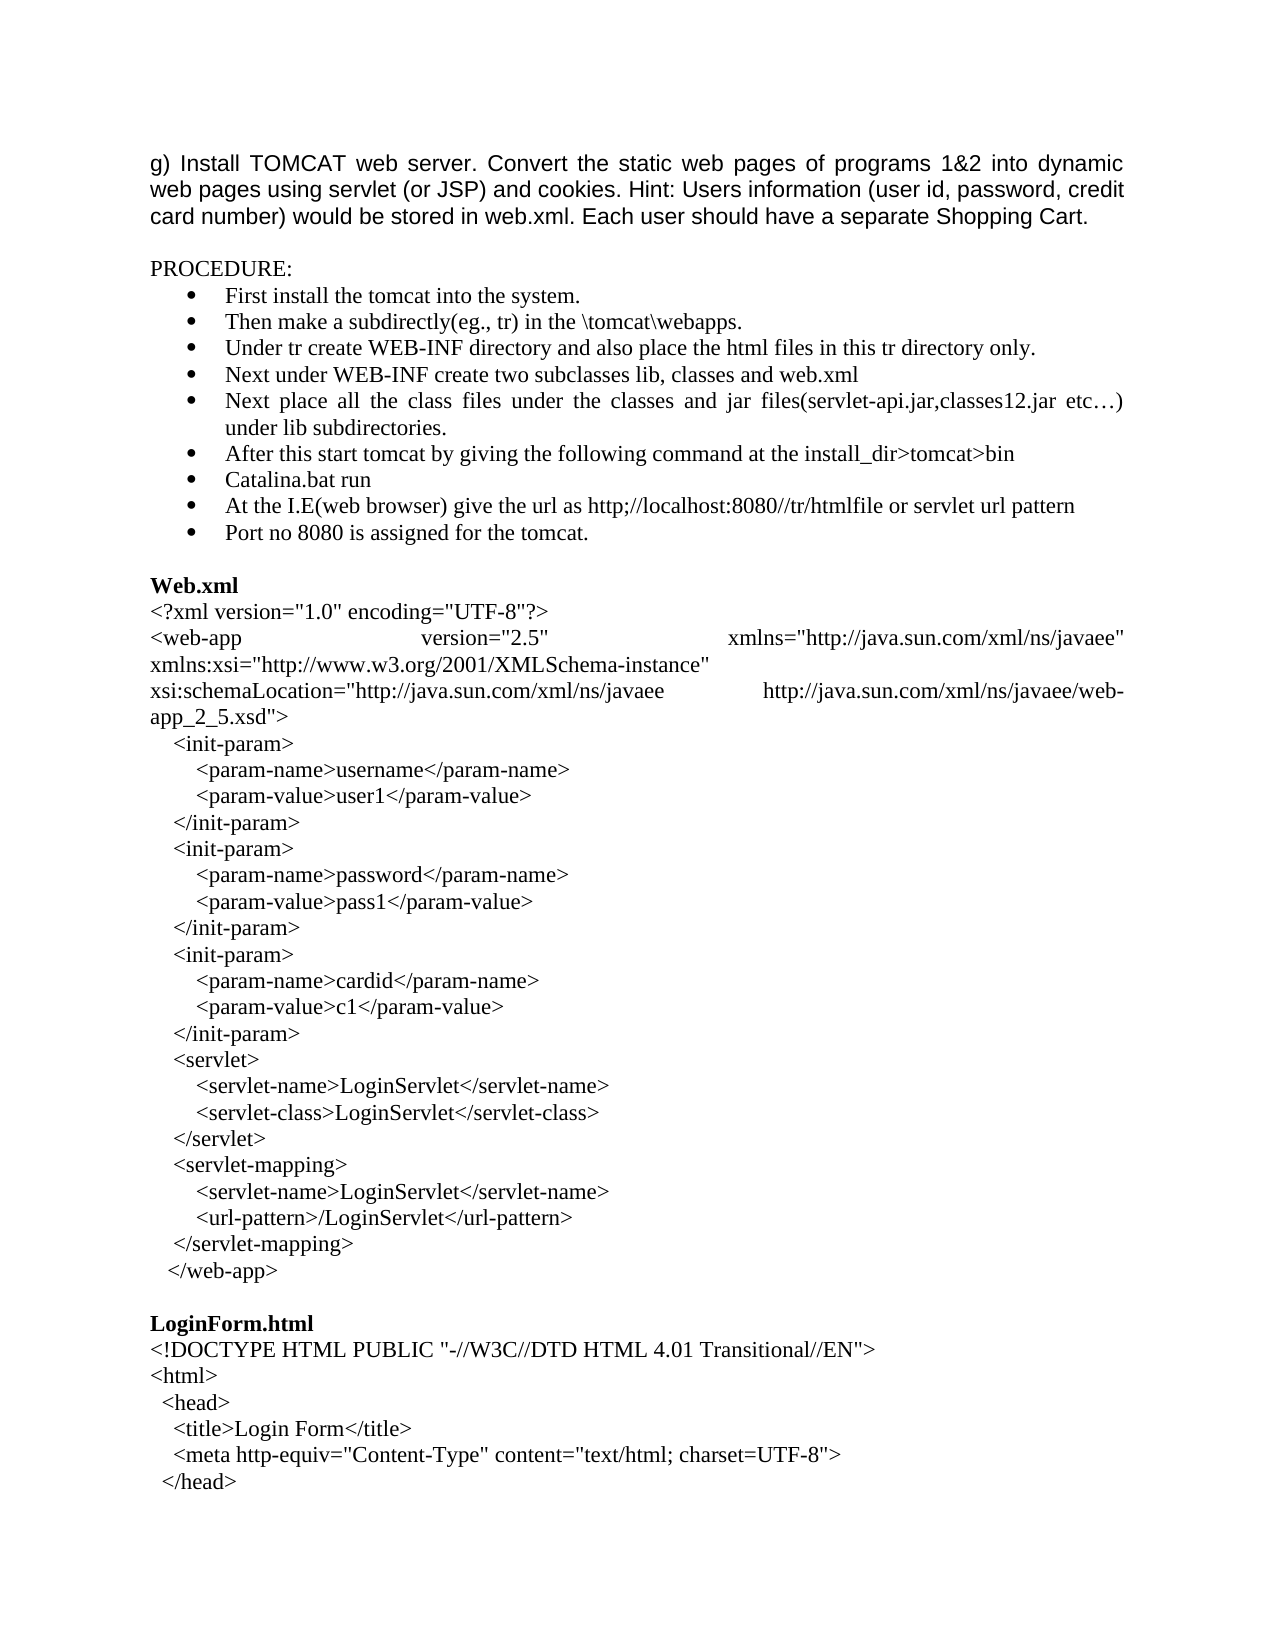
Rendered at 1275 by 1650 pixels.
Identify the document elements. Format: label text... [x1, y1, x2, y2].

list Then make a subdirectly(eg., tr) in the \tomcat\webapps. [187, 308, 1125, 334]
text <html> [150, 1362, 1125, 1389]
text <param-value>c1</param-value> [150, 993, 1125, 1020]
text g) Install TOMCAT web server. Convert the static web pages of programs 1&2 into dynamic web pages using servlet (or JSP) and cookies. Hint: Users information (user id, password, credit card number) would be stored in web.xml. Each user should have a separate Shopping Cart. [150, 150, 1125, 229]
text <head> [150, 1389, 1125, 1415]
text </servlet> [150, 1125, 1125, 1151]
text <param-name>username</param-name> [150, 756, 1125, 782]
text PROCEDURE: [150, 255, 1125, 282]
text <servlet-name>LoginServlet</servlet-name> [150, 1178, 1125, 1204]
text <init-param> [150, 835, 1125, 862]
text <!DOCTYPE HTML PUBLIC "-//W3C//DTD HTML 4.01 Transitional//EN"> [150, 1336, 1125, 1362]
list Catalina.bat run [187, 466, 1125, 493]
text </init-param> [150, 809, 1125, 835]
list Next under WEB-INF create two subclasses lib, classes and web.xml [187, 361, 1125, 387]
text <url-pattern>/LoginServlet</url-pattern> [150, 1204, 1125, 1231]
text <init-param> [150, 941, 1125, 967]
text <servlet> [150, 1046, 1125, 1072]
text <web-app version="2.5" xmlns="http://java.sun.com/xml/ns/javaee" xmlns:xsi="http://www.w3.org/2001/XMLSchema-instance" xsi:schemaLocation="http://java.sun.com/xml/ns/javaee http://java.sun.com/xml/ns/javaee/web-app_2_5.xsd"> [150, 624, 1125, 730]
text LoginForm.html [150, 1309, 1125, 1336]
text </init-param> [150, 914, 1125, 941]
text <param-name>password</param-name> [150, 862, 1125, 888]
text <servlet-class>LoginServlet</servlet-class> [150, 1099, 1125, 1125]
text <servlet-mapping> [150, 1151, 1125, 1178]
text </web-app> [150, 1257, 1125, 1283]
list Next place all the class files under the classes and jar files(servlet-api.jar,classes12.jar etc…) under lib subdirectories. [187, 387, 1125, 440]
text </head> [150, 1468, 1125, 1494]
text <servlet-name>LoginServlet</servlet-name> [150, 1072, 1125, 1099]
text <init-param> [150, 730, 1125, 756]
text </init-param> [150, 1020, 1125, 1046]
text <title>Login Form</title> [150, 1415, 1125, 1441]
text <?xml version="1.0" encoding="UTF-8"?> [150, 598, 1125, 624]
list At the I.E(web browser) give the url as http;//localhost:8080//tr/htmlfile or servlet url pattern [187, 493, 1125, 519]
list After this start tomcat by giving the following command at the install_dir>tomcat>bin [187, 440, 1125, 466]
text <param-value>pass1</param-value> [150, 888, 1125, 914]
text </servlet-mapping> [150, 1231, 1125, 1257]
list Under tr create WEB-INF directory and also place the html files in this tr directory only. [187, 334, 1125, 361]
text <param-name>cardid</param-name> [150, 967, 1125, 993]
text Web.xml [150, 572, 1125, 598]
list First install the tomcat into the system. [187, 282, 1125, 308]
list Port no 8080 is assigned for the tomcat. [187, 519, 1125, 545]
text <meta http-equiv="Content-Type" content="text/html; charset=UTF-8"> [150, 1441, 1125, 1468]
text <param-value>user1</param-value> [150, 782, 1125, 809]
